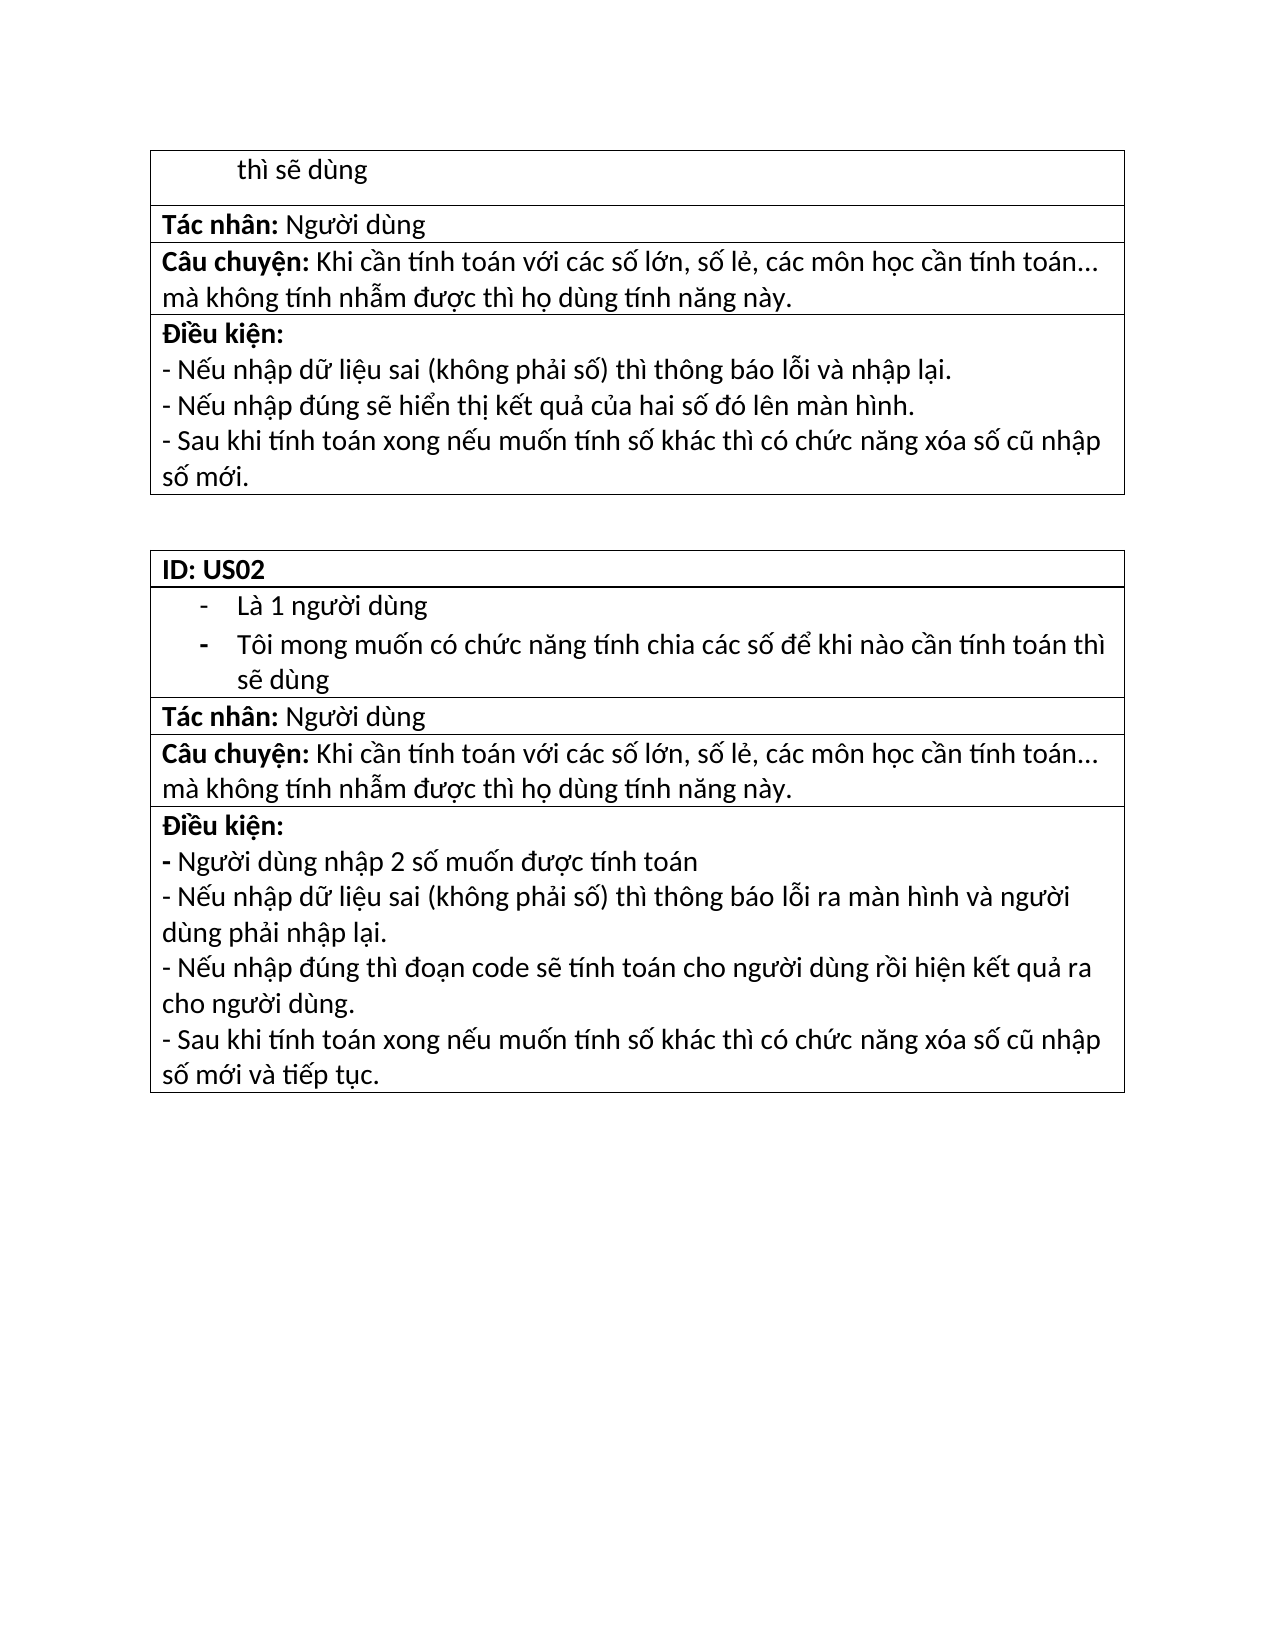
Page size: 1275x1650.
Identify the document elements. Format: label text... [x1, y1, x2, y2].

table_cell Tác nhân: Người dùng [151, 698, 1124, 734]
table_cell Tác nhân: Người dùng [151, 206, 1124, 242]
table_cell Câu chuyện: Khi cần tính toán với các số lớn, số lẻ, các môn học cần tính toán… mà không tính nhẫm được thì họ dùng tính năng này. [151, 735, 1124, 806]
table_header ID: US02 [151, 551, 1124, 586]
table_cell Là 1 người dùng Tôi mong muốn có chức năng tính chia các số để khi nào cần tính toán thì sẽ dùng [151, 588, 1124, 697]
table_cell Điều kiện: - Người dùng nhập 2 số muốn được tính toán - Nếu nhập dữ liệu sai (không phải số) thì thông báo lỗi ra màn hình và người dùng phải nhập lại. - Nếu nhập đúng thì đoạn code sẽ tính toán cho người dùng rồi hiện kết quả ra cho người dùng. - Sau khi tính toán xong nếu muốn tính số khác thì có chức năng xóa số cũ nhập số mới và tiếp tục. [151, 807, 1124, 1092]
table_cell Là 1 người dùng Tôi mong muốn có chức năng tính nhân các số để khi nào cần tính toán thì sẽ dùng [151, 151, 1124, 205]
table_cell Điều kiện: - Nếu nhập dữ liệu sai (không phải số) thì thông báo lỗi và nhập lại. - Nếu nhập đúng sẽ hiển thị kết quả của hai số đó lên màn hình. - Sau khi tính toán xong nếu muốn tính số khác thì có chức năng xóa số cũ nhập số mới. [151, 315, 1124, 493]
table_cell Câu chuyện: Khi cần tính toán với các số lớn, số lẻ, các môn học cần tính toán… mà không tính nhẫm được thì họ dùng tính năng này. [151, 243, 1124, 314]
